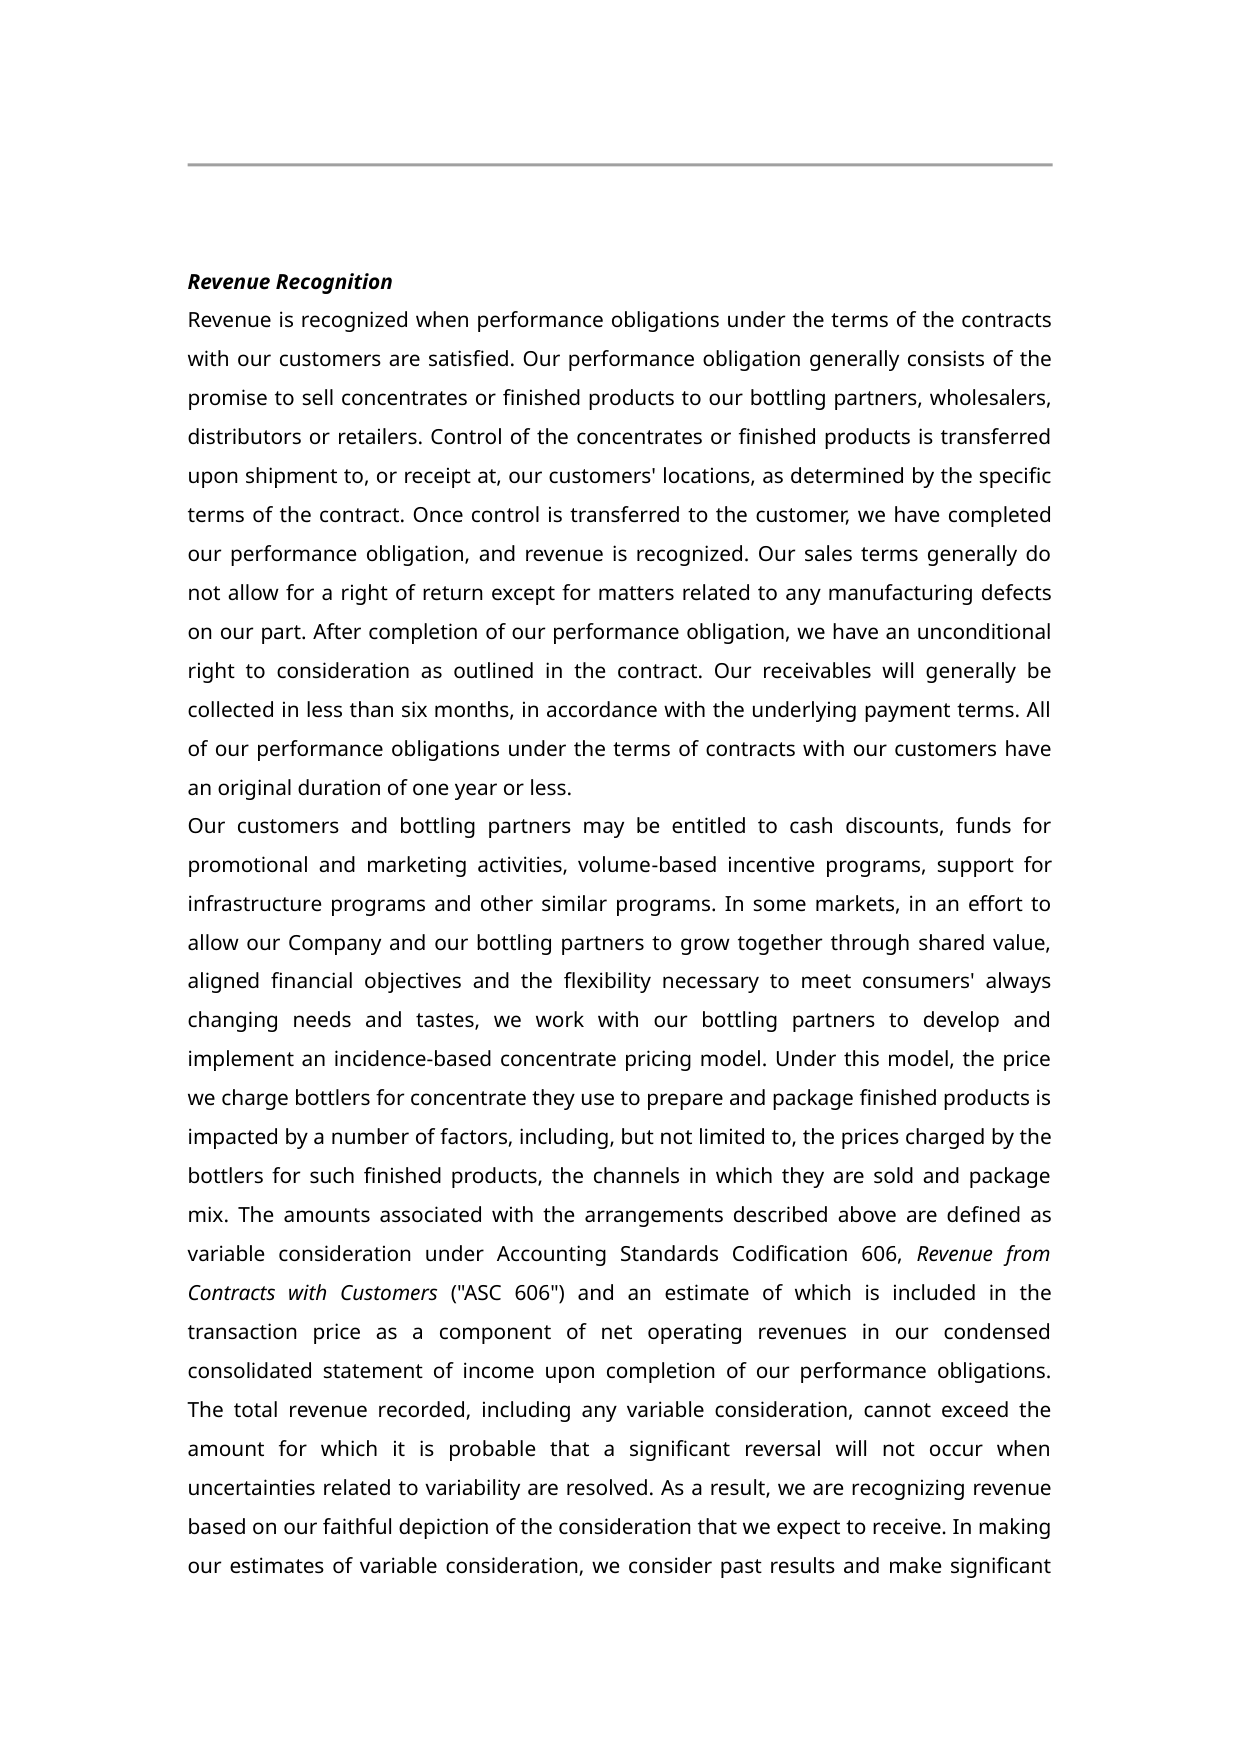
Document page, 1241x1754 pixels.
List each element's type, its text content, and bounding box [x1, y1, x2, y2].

text Revenue Recognition [187, 265, 1053, 298]
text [187, 809, 1053, 1582]
text Revenue is recognized when performance obligations under the terms of the contracts with our customers are satisfied. Our performance obligation generally consists of the promise to sell concentrates or finished products to our bottling partners, wholesalers, distributors or retailers. Control of the concentrates or finished products is transferred upon shipment to, or receipt at, our customers' locations, as determined by the specific terms of the contract. Once control is transferred to the customer, we have completed our performance obligation, and revenue is recognized. Our sales terms generally do not allow for a right of return except for matters related to any manufacturing defects on our part. After completion of our performance obligation, we have an unconditional right to consideration as outlined in the contract. Our receivables will generally be collected in less than six months, in accordance with the underlying payment terms. All of our performance obligations under the terms of contracts with our customers have an original duration of one year or less. [187, 303, 1053, 803]
